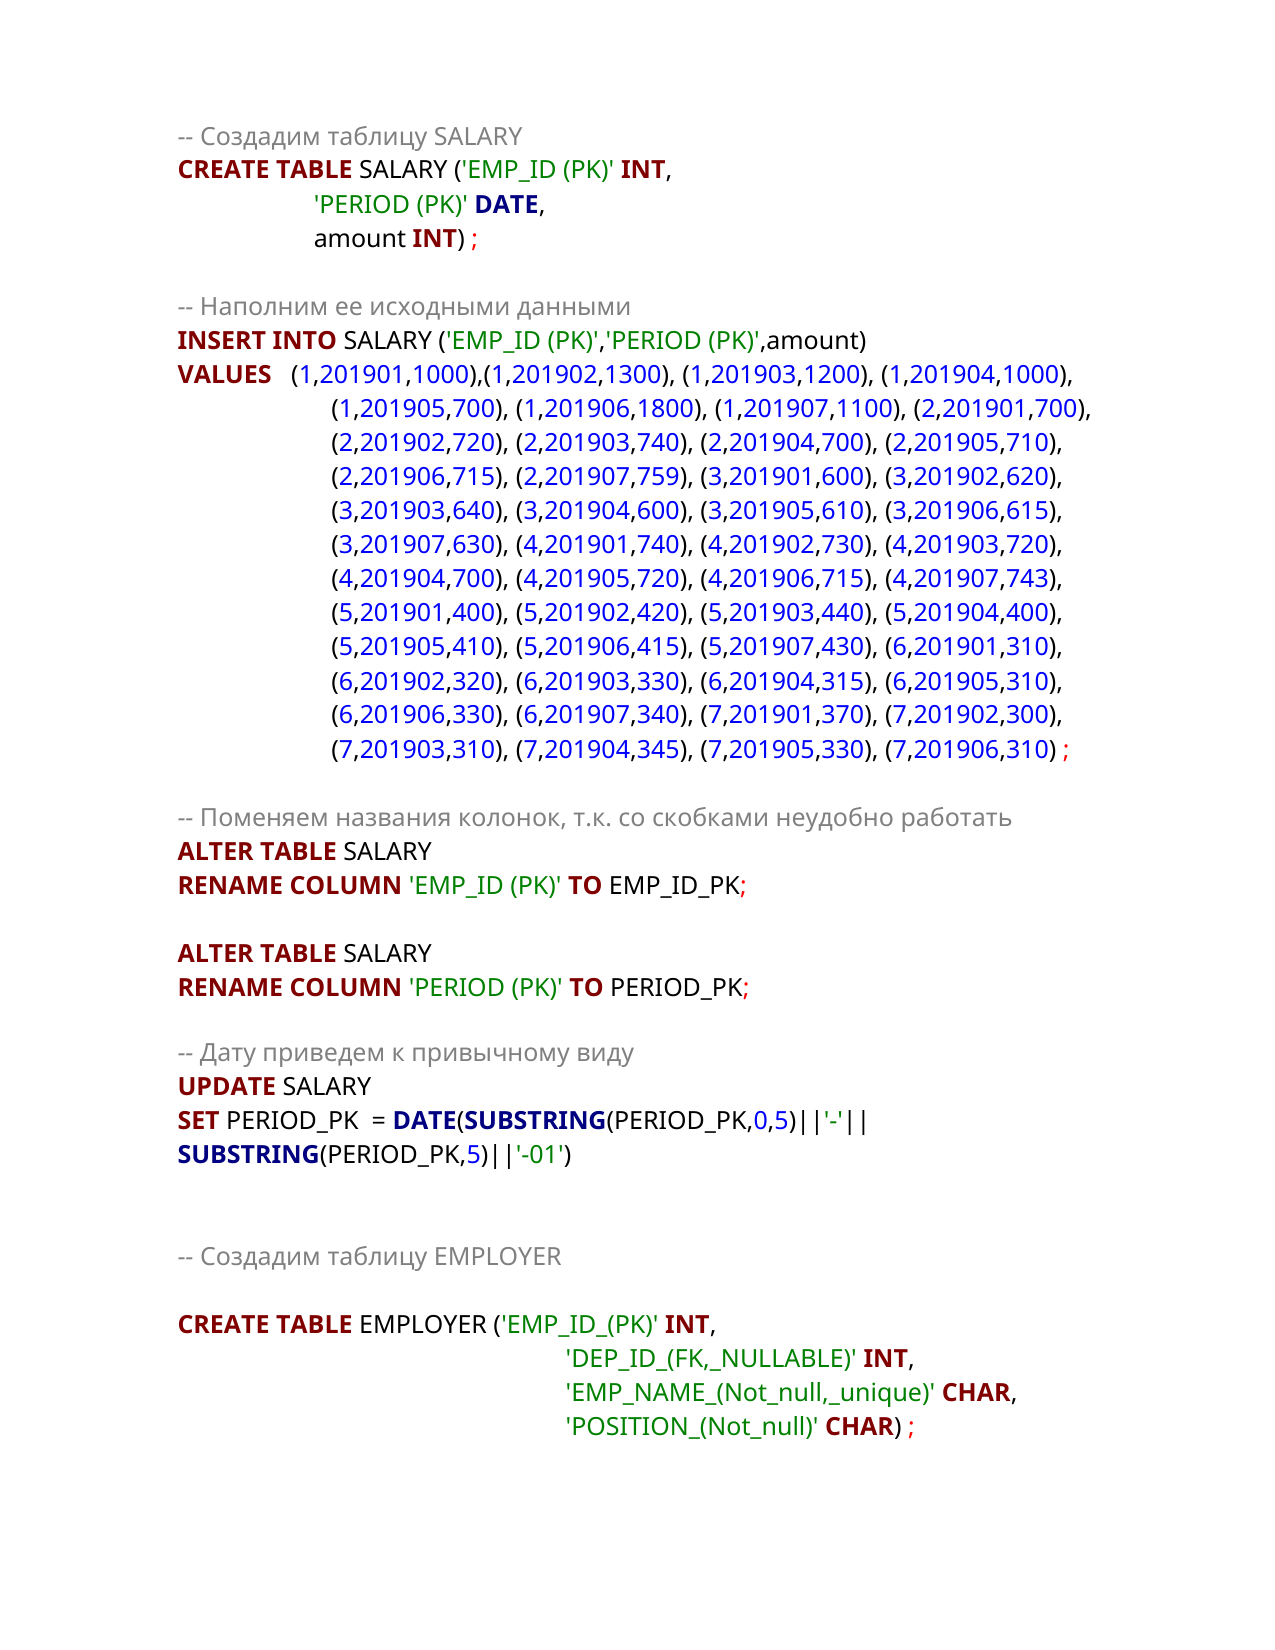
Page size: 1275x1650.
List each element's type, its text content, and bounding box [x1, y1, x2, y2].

text -- Создадим таблицу EMPLOYER [177, 1239, 1186, 1273]
text 'DEP_ID_(FK,_NULLABLE)' INT, [177, 1341, 1186, 1375]
text ALTER TABLE SALARY [177, 833, 1186, 867]
text (1,201905,700), (1,201906,1800), (1,201907,1100), (2,201901,700), [177, 391, 1186, 425]
text 'POSITION_(Not_null)' CHAR) ; [177, 1409, 1186, 1443]
text (6,201906,330), (6,201907,340), (7,201901,370), (7,201902,300), [177, 697, 1186, 731]
text CREATE TABLE EMPLOYER ('EMP_ID_(PK)' INT, [177, 1307, 1186, 1341]
text UPDATE SALARY [177, 1068, 1186, 1102]
text amount INT) ; [177, 220, 1186, 254]
text (7,201903,310), (7,201904,345), (7,201905,330), (7,201906,310) ; [177, 731, 1186, 765]
text -- Наполним ее исходными данными [177, 288, 1186, 322]
text (4,201904,700), (4,201905,720), (4,201906,715), (4,201907,743), [177, 561, 1186, 595]
text (2,201902,720), (2,201903,740), (2,201904,700), (2,201905,710), [177, 425, 1186, 459]
text -- Поменяем названия колонок, т.к. со скобками неудобно работать [177, 799, 1186, 833]
text VALUES (1,201901,1000),(1,201902,1300), (1,201903,1200), (1,201904,1000), [177, 357, 1186, 391]
text (6,201902,320), (6,201903,330), (6,201904,315), (6,201905,310), [177, 663, 1186, 697]
text (3,201903,640), (3,201904,600), (3,201905,610), (3,201906,615), [177, 493, 1186, 527]
text RENAME COLUMN 'EMP_ID (PK)' TO EMP_ID_PK; [177, 867, 1186, 902]
text (5,201901,400), (5,201902,420), (5,201903,440), (5,201904,400), [177, 595, 1186, 629]
text -- Дату приведем к привычному виду [177, 1034, 1186, 1068]
text 'PERIOD (PK)' DATE, [177, 186, 1186, 220]
text 'EMP_NAME_(Not_null,_unique)' CHAR, [177, 1375, 1186, 1409]
text CREATE TABLE SALARY ('EMP_ID (PK)' INT, [177, 152, 1186, 186]
text ALTER TABLE SALARY [177, 936, 1186, 970]
text (3,201907,630), (4,201901,740), (4,201902,730), (4,201903,720), [177, 527, 1186, 561]
text RENAME COLUMN 'PERIOD (PK)' TO PERIOD_PK; [177, 970, 1186, 1004]
text SET PERIOD_PK = DATE(SUBSTRING(PERIOD_PK,0,5)||'-'||SUBSTRING(PERIOD_PK,5)||'-01') [177, 1102, 1186, 1171]
text (5,201905,410), (5,201906,415), (5,201907,430), (6,201901,310), [177, 629, 1186, 663]
text INSERT INTO SALARY ('EMP_ID (PK)','PERIOD (PK)',amount) [177, 322, 1186, 357]
text -- Создадим таблицу SALARY [177, 118, 1186, 152]
text (2,201906,715), (2,201907,759), (3,201901,600), (3,201902,620), [177, 459, 1186, 493]
